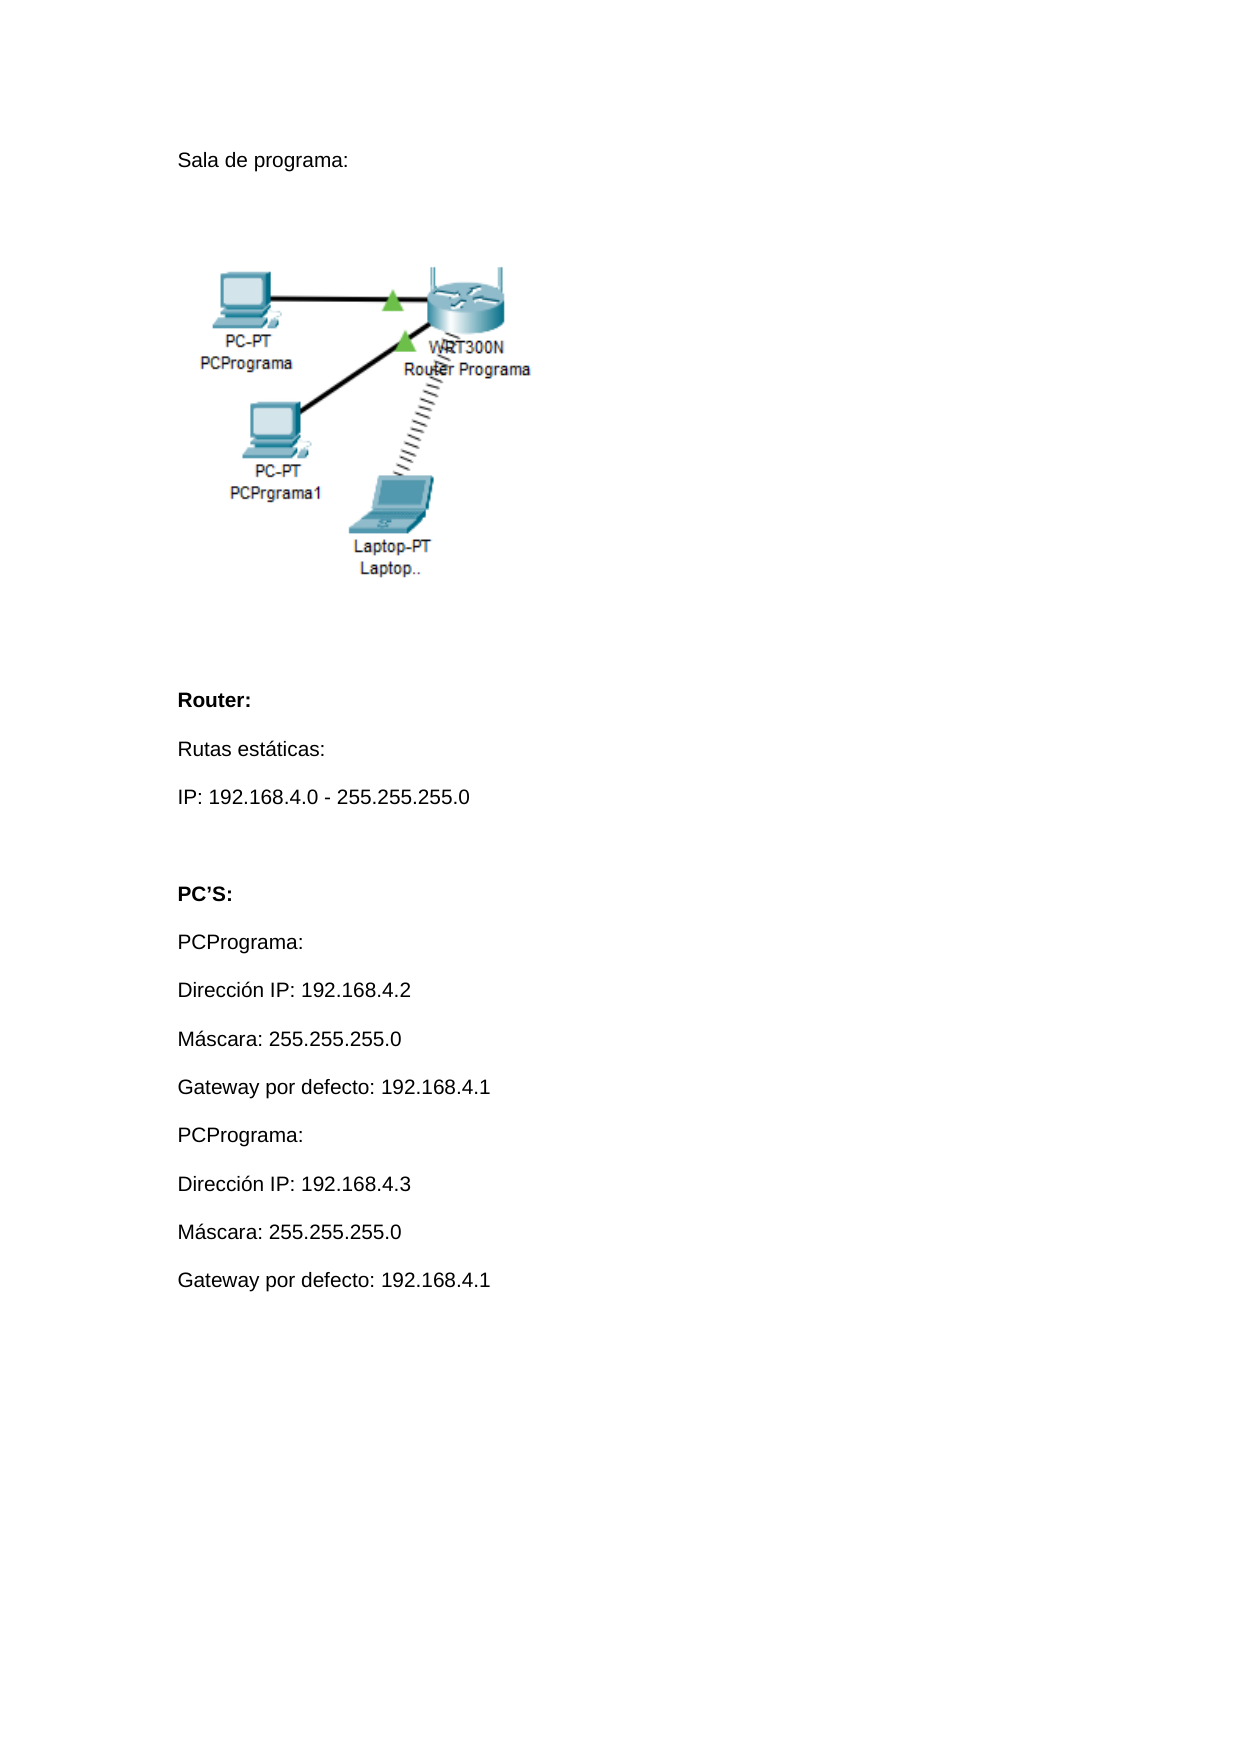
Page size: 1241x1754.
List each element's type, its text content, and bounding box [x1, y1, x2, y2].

text Rutas estáticas: [177, 736, 1063, 760]
text Máscara: 255.255.255.0 [177, 1220, 1063, 1244]
picture [177, 244, 578, 615]
text Gateway por defecto: 192.168.4.1 [177, 1075, 1063, 1099]
text PC’S: [177, 881, 1063, 905]
text Máscara: 255.255.255.0 [177, 1026, 1063, 1050]
text PCPrograma: [177, 1123, 1063, 1147]
text Router: [177, 688, 1063, 712]
text PCPrograma: [177, 930, 1063, 954]
text Gateway por defecto: 192.168.4.1 [177, 1268, 1063, 1292]
text Sala de programa: [177, 148, 1063, 172]
text Dirección IP: 192.168.4.3 [177, 1171, 1063, 1195]
text IP: 192.168.4.0 - 255.255.255.0 [177, 785, 1063, 809]
text Dirección IP: 192.168.4.2 [177, 978, 1063, 1002]
